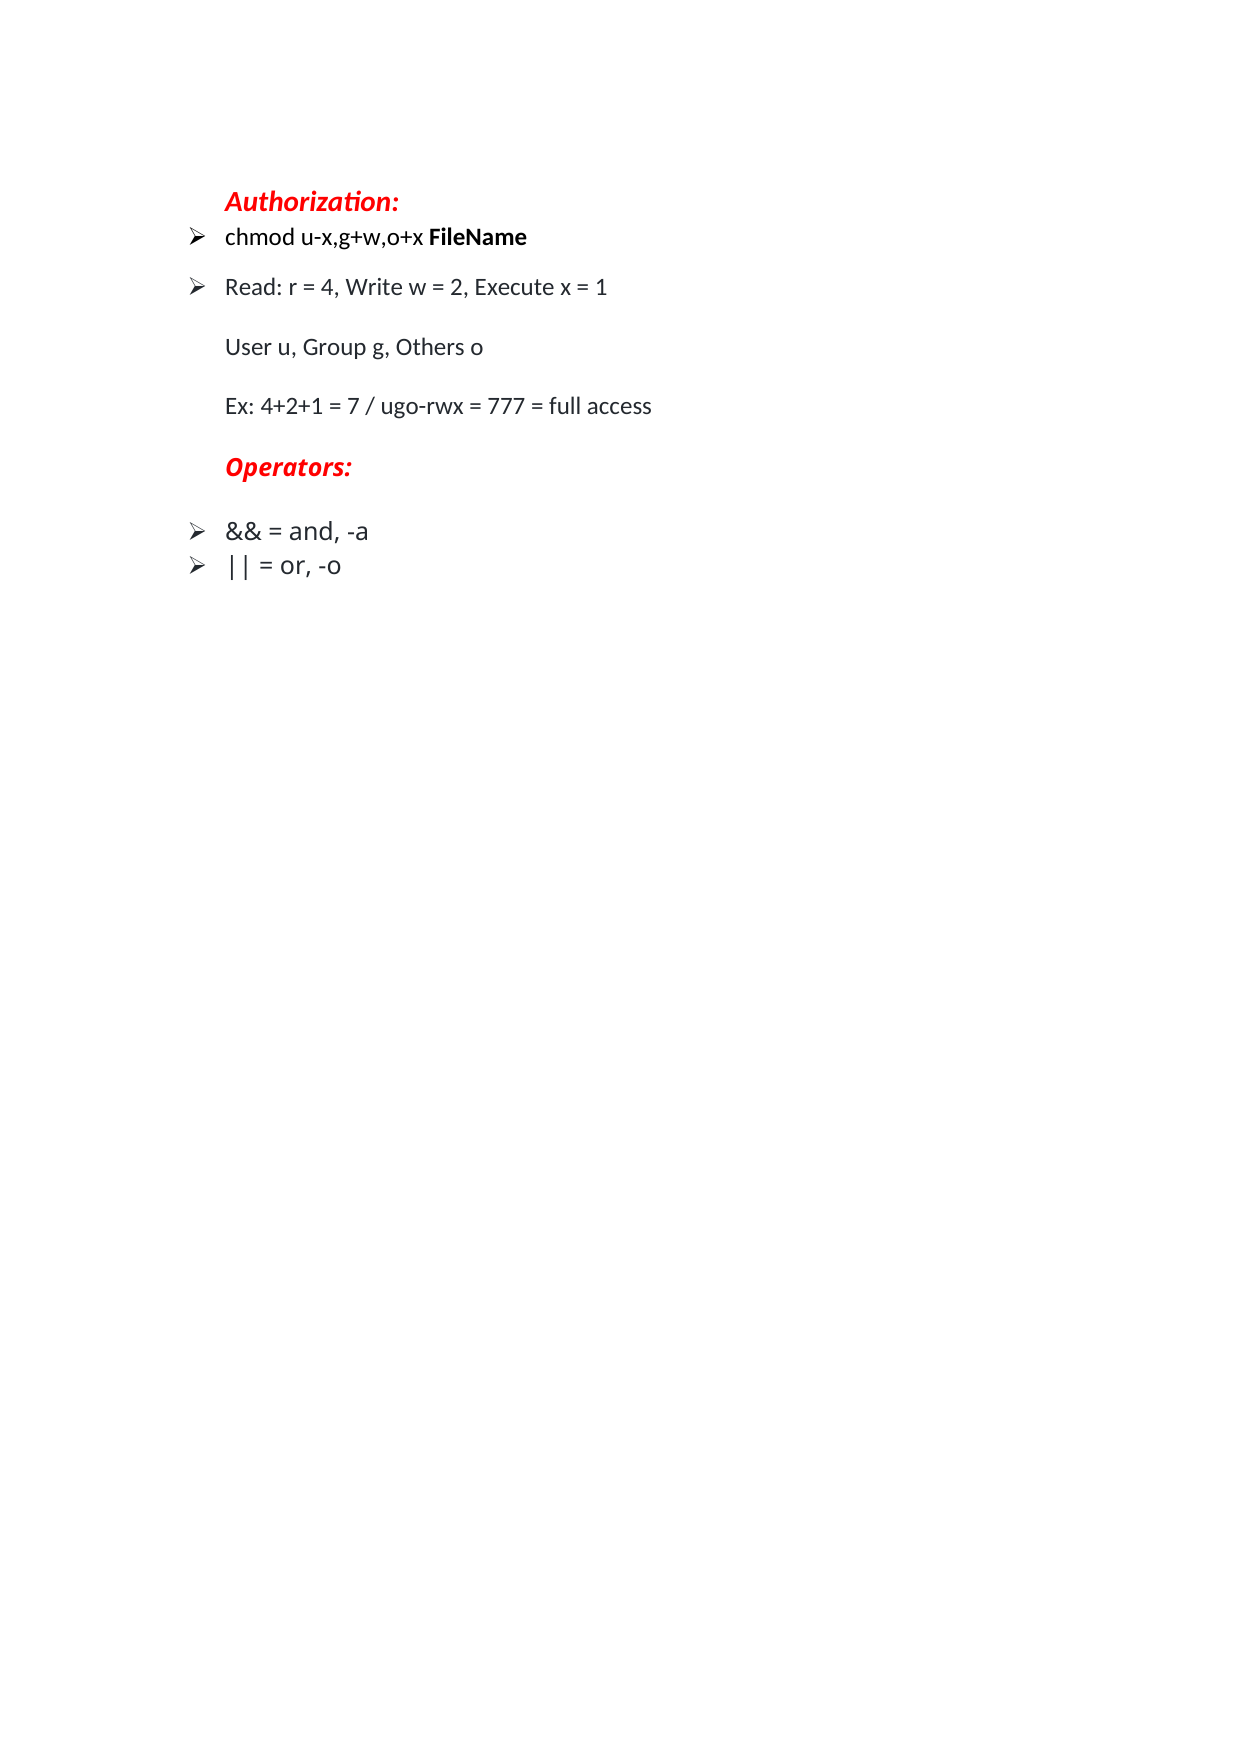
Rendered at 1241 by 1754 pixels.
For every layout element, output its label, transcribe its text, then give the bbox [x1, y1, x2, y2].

text Ex: 4+2+1 = 7 / ugo-rwx = 777 = full access [225, 390, 1090, 421]
list Read: r = 4, Write w = 2, Execute x = 1 [187, 271, 1090, 301]
list chmod u-x,g+w,o+x FileName [187, 221, 1090, 252]
text User u, Group g, Others o [225, 331, 1090, 361]
list Authorization: [225, 183, 1090, 218]
list || = or, -o [187, 547, 1090, 581]
text Operators: [150, 450, 1090, 484]
list && = and, -a [187, 513, 1090, 547]
